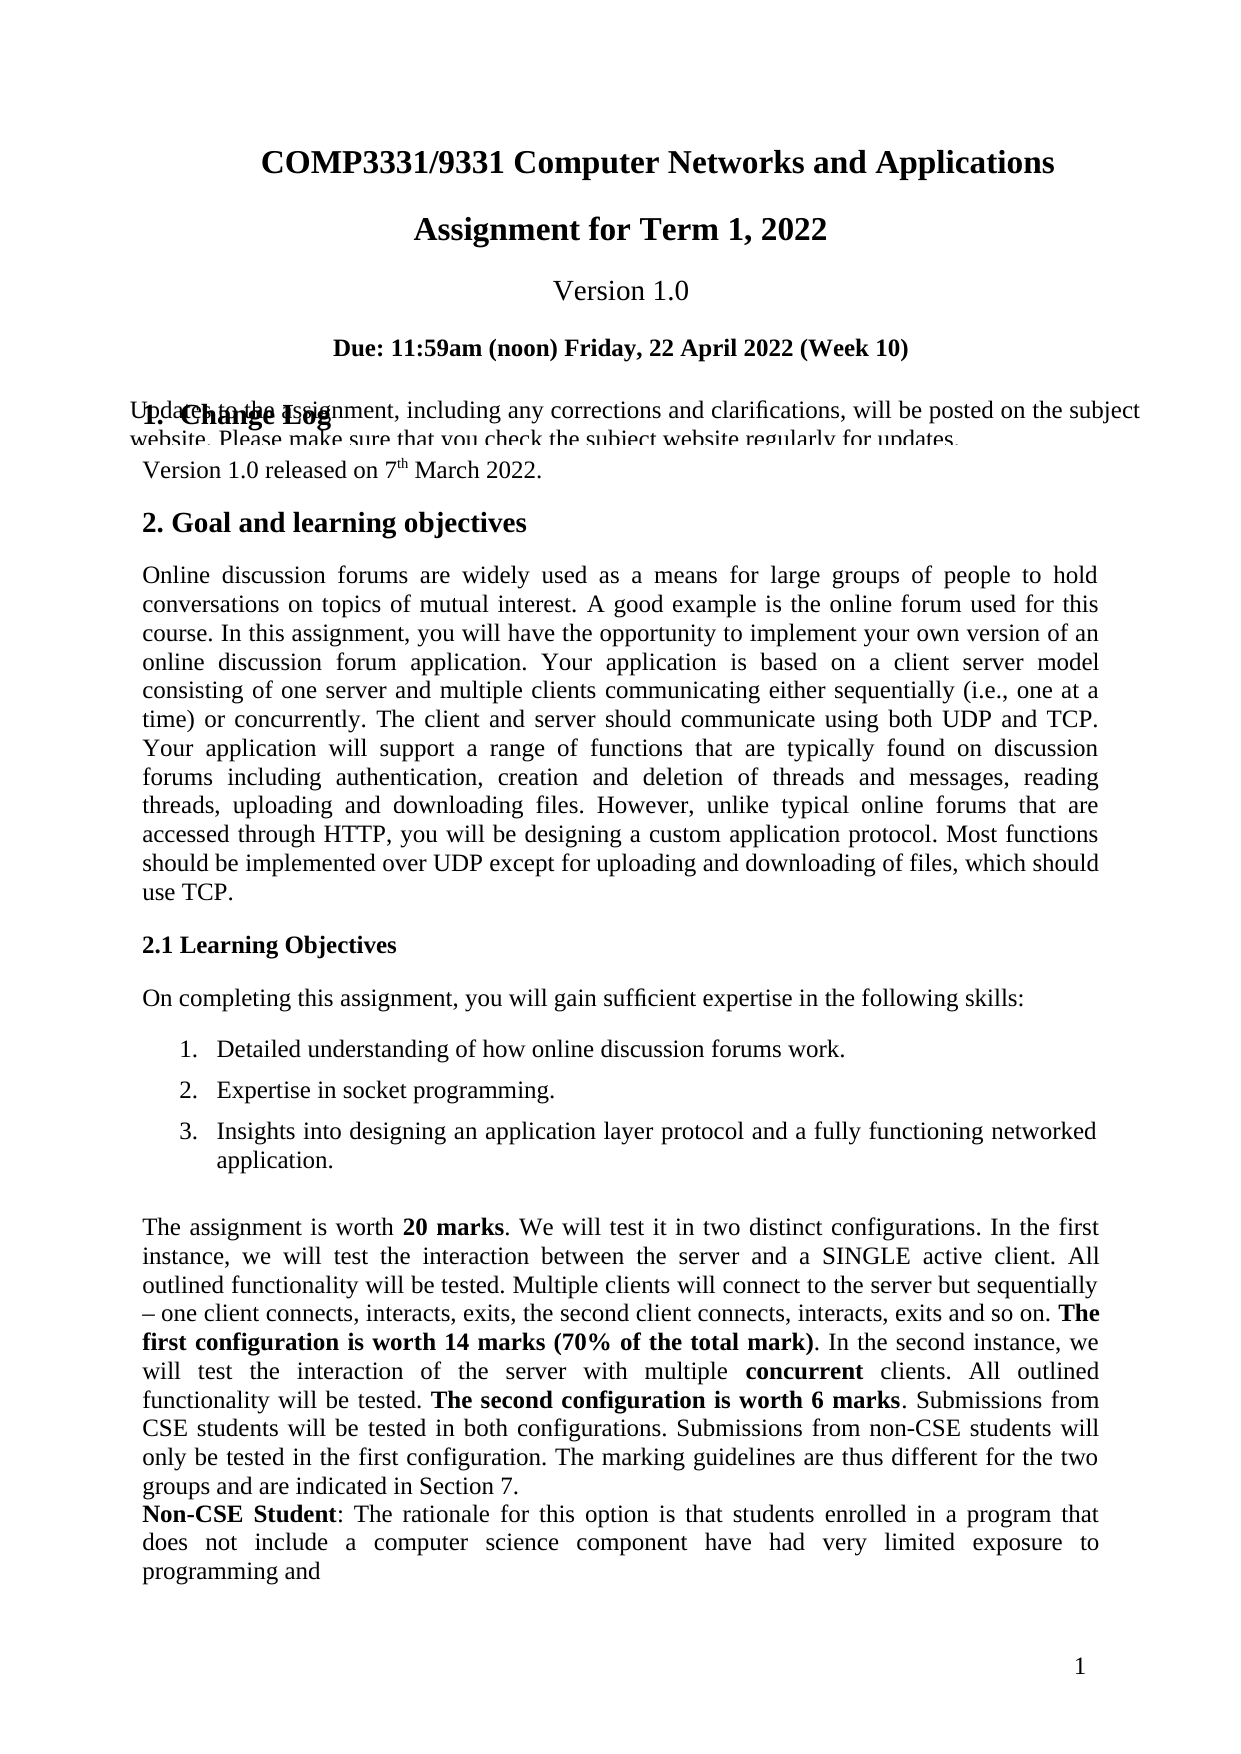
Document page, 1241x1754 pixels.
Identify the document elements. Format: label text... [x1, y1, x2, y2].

subtitle Change Log [142, 397, 1163, 431]
text Online discussion forums are widely used as a means for large groups of people to hold conversations on topics of mutual interest. A good example is the online forum used for this course. In this assignment, you will have the opportunity to implement your own version of an online discussion forum application. Your application is based on a client server model consisting of one server and multiple clients communicating either sequentially (i.e., one at a time) or concurrently. The client and server should communicate using both UDP and TCP. Your application will support a range of functions that are typically found on discussion forums including authentication, creation and deletion of threads and messages, reading threads, uploading and downloading files. However, unlike typical online forums that are accessed through HTTP, you will be designing a custom application protocol. Most functions should be implemented over UDP except for uploading and downloading of files, which should use TCP. [142, 560, 1099, 905]
text The assignment is worth 20 marks. We will test it in two distinct configurations. In the first instance, we will test the interaction between the server and a SINGLE active client. All outlined functionality will be tested. Multiple clients will connect to the server but sequentially – one client connects, interacts, exits, the second client connects, interacts, exits and so on. The first configuration is worth 14 marks (70% of the total mark). In the second instance, we will test the interaction of the server with multiple concurrent clients. All outlined functionality will be tested. The second configuration is worth 6 marks. Submissions from CSE students will be tested in both configurations. Submissions from non-CSE students will only be tested in the first configuration. The marking guidelines are thus different for the two groups and are indicated in Section 7. [142, 1212, 1099, 1500]
text On completing this assignment, you will gain sufﬁcient expertise in the following skills: [142, 983, 1163, 1012]
list Insights into designing an application layer protocol and a fully functioning networked application. [179, 1116, 1099, 1174]
subtitle Goal and learning objectives [142, 505, 1163, 538]
title COMP3331/9331 Computer Networks and Applications Assignment for Term 1, 2022 [261, 142, 1058, 247]
text Version 1.0 [331, 276, 911, 307]
text Due: 11:59am (noon) Friday, 22 April 2022 (Week 10) [331, 333, 911, 362]
subtitle Learning Objectives [142, 930, 1163, 959]
text Version 1.0 released on 7th March 2022. [142, 455, 1163, 484]
text Non-CSE Student: The rationale for this option is that students enrolled in a program that does not include a computer science component have had very limited exposure to programming and [142, 1500, 1099, 1584]
list Expertise in socket programming. [179, 1075, 1163, 1104]
list Detailed understanding of how online discussion forums work. [179, 1034, 1163, 1062]
